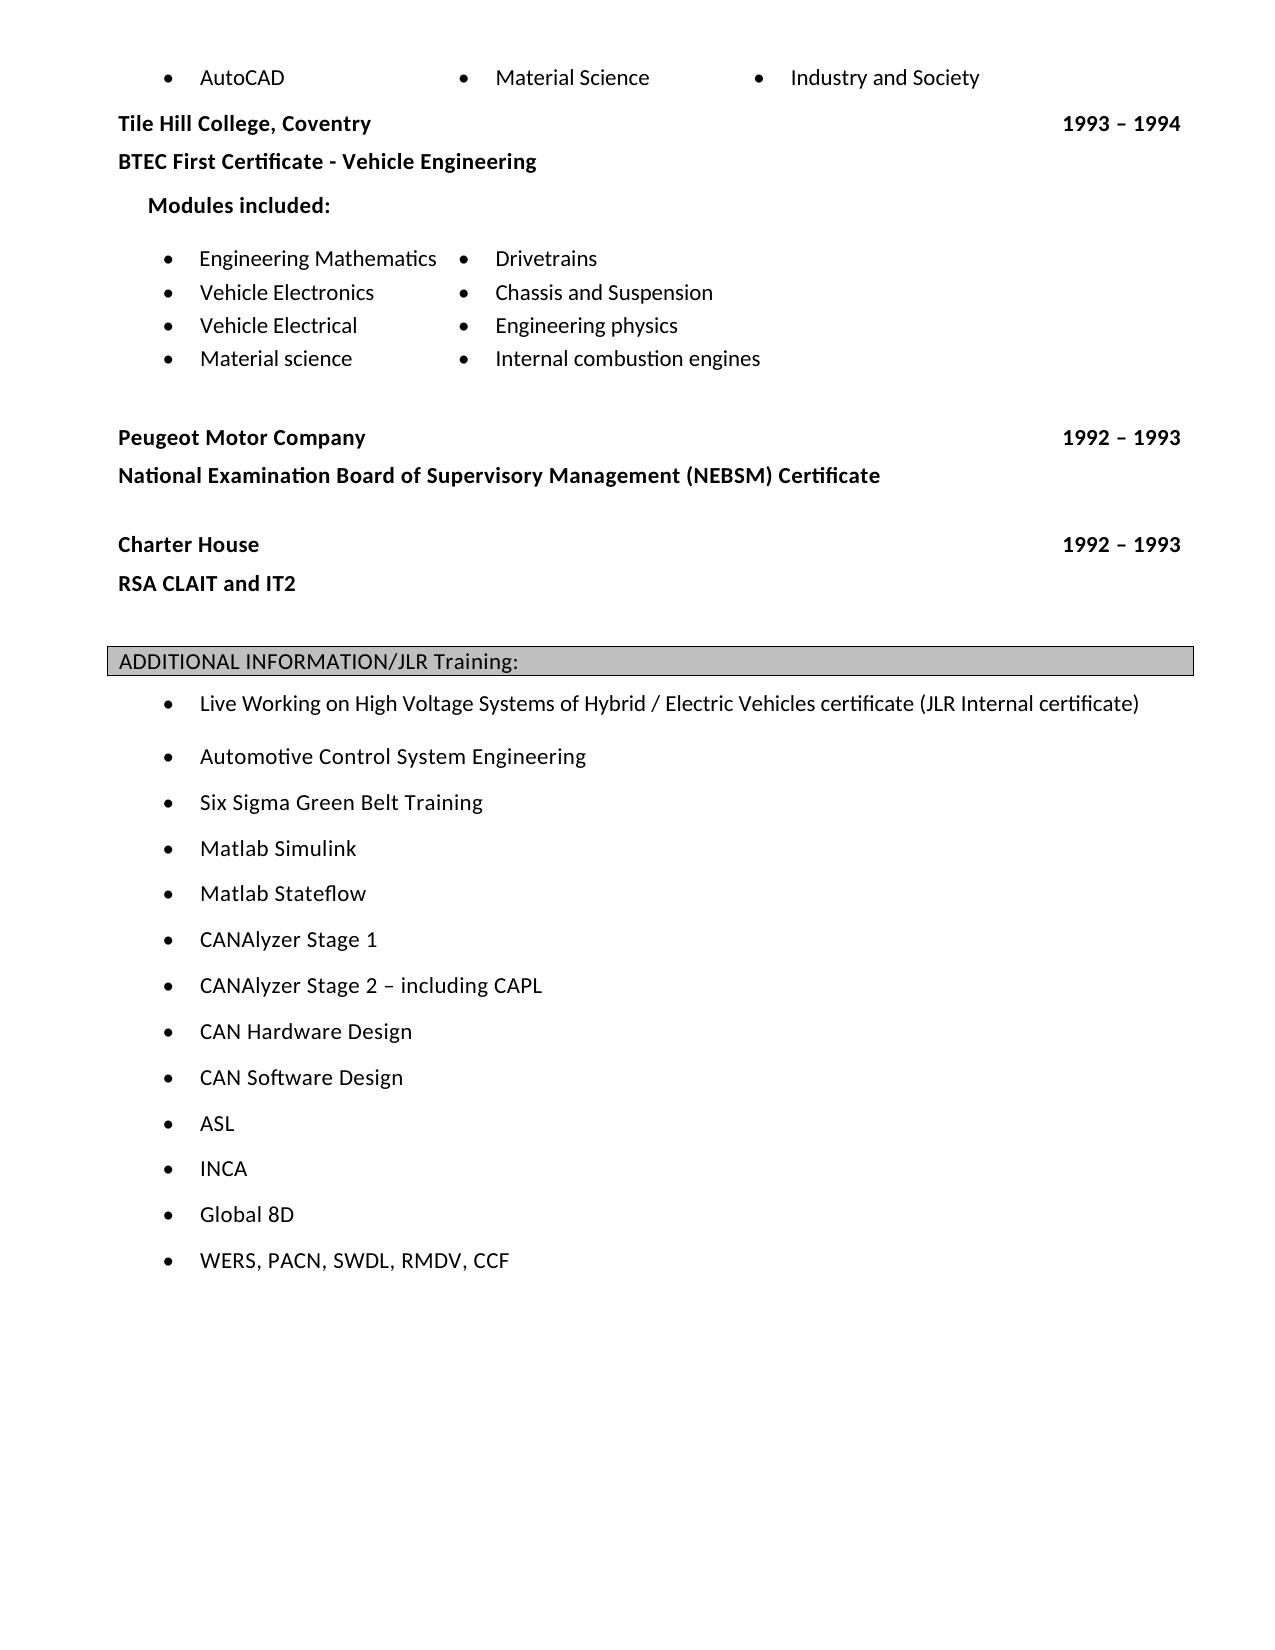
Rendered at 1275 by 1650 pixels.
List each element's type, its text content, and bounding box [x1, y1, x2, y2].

text Peugeot Motor Company 1992 – 1993 [118, 423, 1181, 451]
text Tile Hill College, Coventry 1993 – 1994 [118, 109, 1181, 137]
text • Engineering Mathematics • Drivetrains [118, 240, 1181, 273]
text • Material science • Internal combustion engines [118, 340, 1181, 373]
list CAN Software Design [162, 1058, 1181, 1092]
text • Vehicle Electronics • Chassis and Suspension [118, 273, 1181, 307]
table_header ADDITIONAL INFORMATION/JLR Training: [108, 647, 1193, 675]
text Charter House 1992 – 1993 [118, 531, 1181, 559]
text • Vehicle Electrical • Engineering physics [118, 307, 1181, 340]
list Automotive Control System Engineering [162, 738, 1181, 771]
text National Examination Board of Supervisory Management (NEBSM) Certificate [118, 464, 1181, 514]
list Six Sigma Green Belt Training [162, 783, 1181, 817]
list CANAlyzer Stage 1 [162, 921, 1181, 954]
list WERS, PACN, SWDL, RMDV, CCF [162, 1242, 1181, 1275]
list Live Working on High Voltage Systems of Hybrid / Electric Vehicles certificate (JLR Internal certificate) [162, 689, 1181, 717]
list Global 8D [162, 1196, 1181, 1229]
list INCA [162, 1150, 1181, 1183]
list Matlab Stateflow [162, 875, 1181, 908]
text BTEC First Certificate - Vehicle Engineering [118, 149, 1181, 174]
list ASL [162, 1104, 1181, 1138]
text Modules included: [118, 191, 1181, 219]
text • AutoCAD • Material Science • Industry and Society [118, 59, 1181, 92]
list Matlab Simulink [162, 829, 1181, 863]
text RSA CLAIT and IT2 [118, 571, 1181, 596]
list CAN Hardware Design [162, 1013, 1181, 1046]
list CANAlyzer Stage 2 – including CAPL [162, 967, 1181, 1000]
